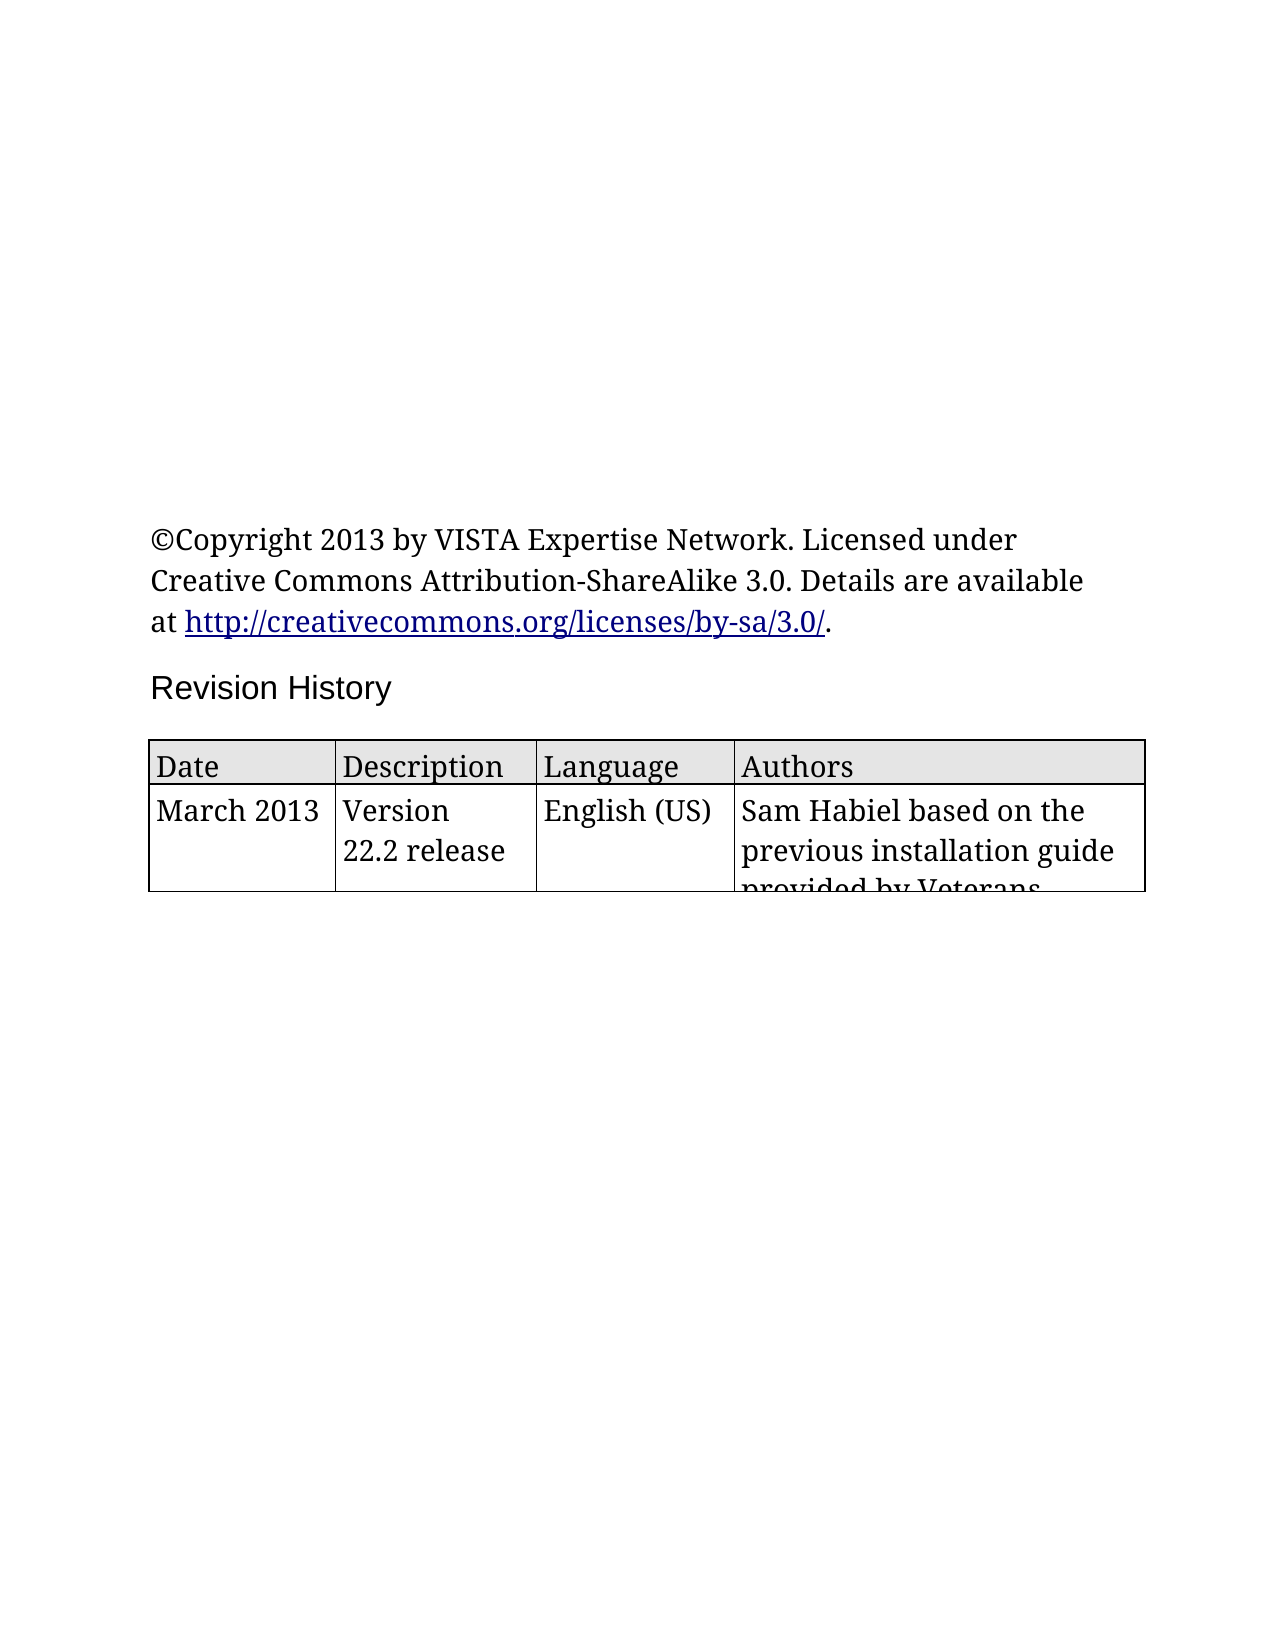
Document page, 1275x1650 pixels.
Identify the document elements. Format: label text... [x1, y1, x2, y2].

table_header Description [336, 741, 536, 783]
table_header Language [537, 741, 734, 783]
table_header Date [150, 741, 335, 783]
table_cell March 2013 [150, 785, 335, 891]
table_cell Version 22.2 release [336, 785, 536, 891]
table_cell English (US) [537, 785, 734, 891]
text ©Copyright 2013 by VISTA Expertise Network. Licensed under Creative Commons Attribution-ShareAlike 3.0. Details are available at http://creativecommons.org/licenses/by-sa/3.0/. [150, 519, 1088, 641]
table_cell Sam Habiel based on the previous installation guide provided by Veterans Affairs. [735, 785, 1144, 891]
table_header Authors [735, 741, 1144, 783]
text Revision History [150, 668, 1137, 706]
